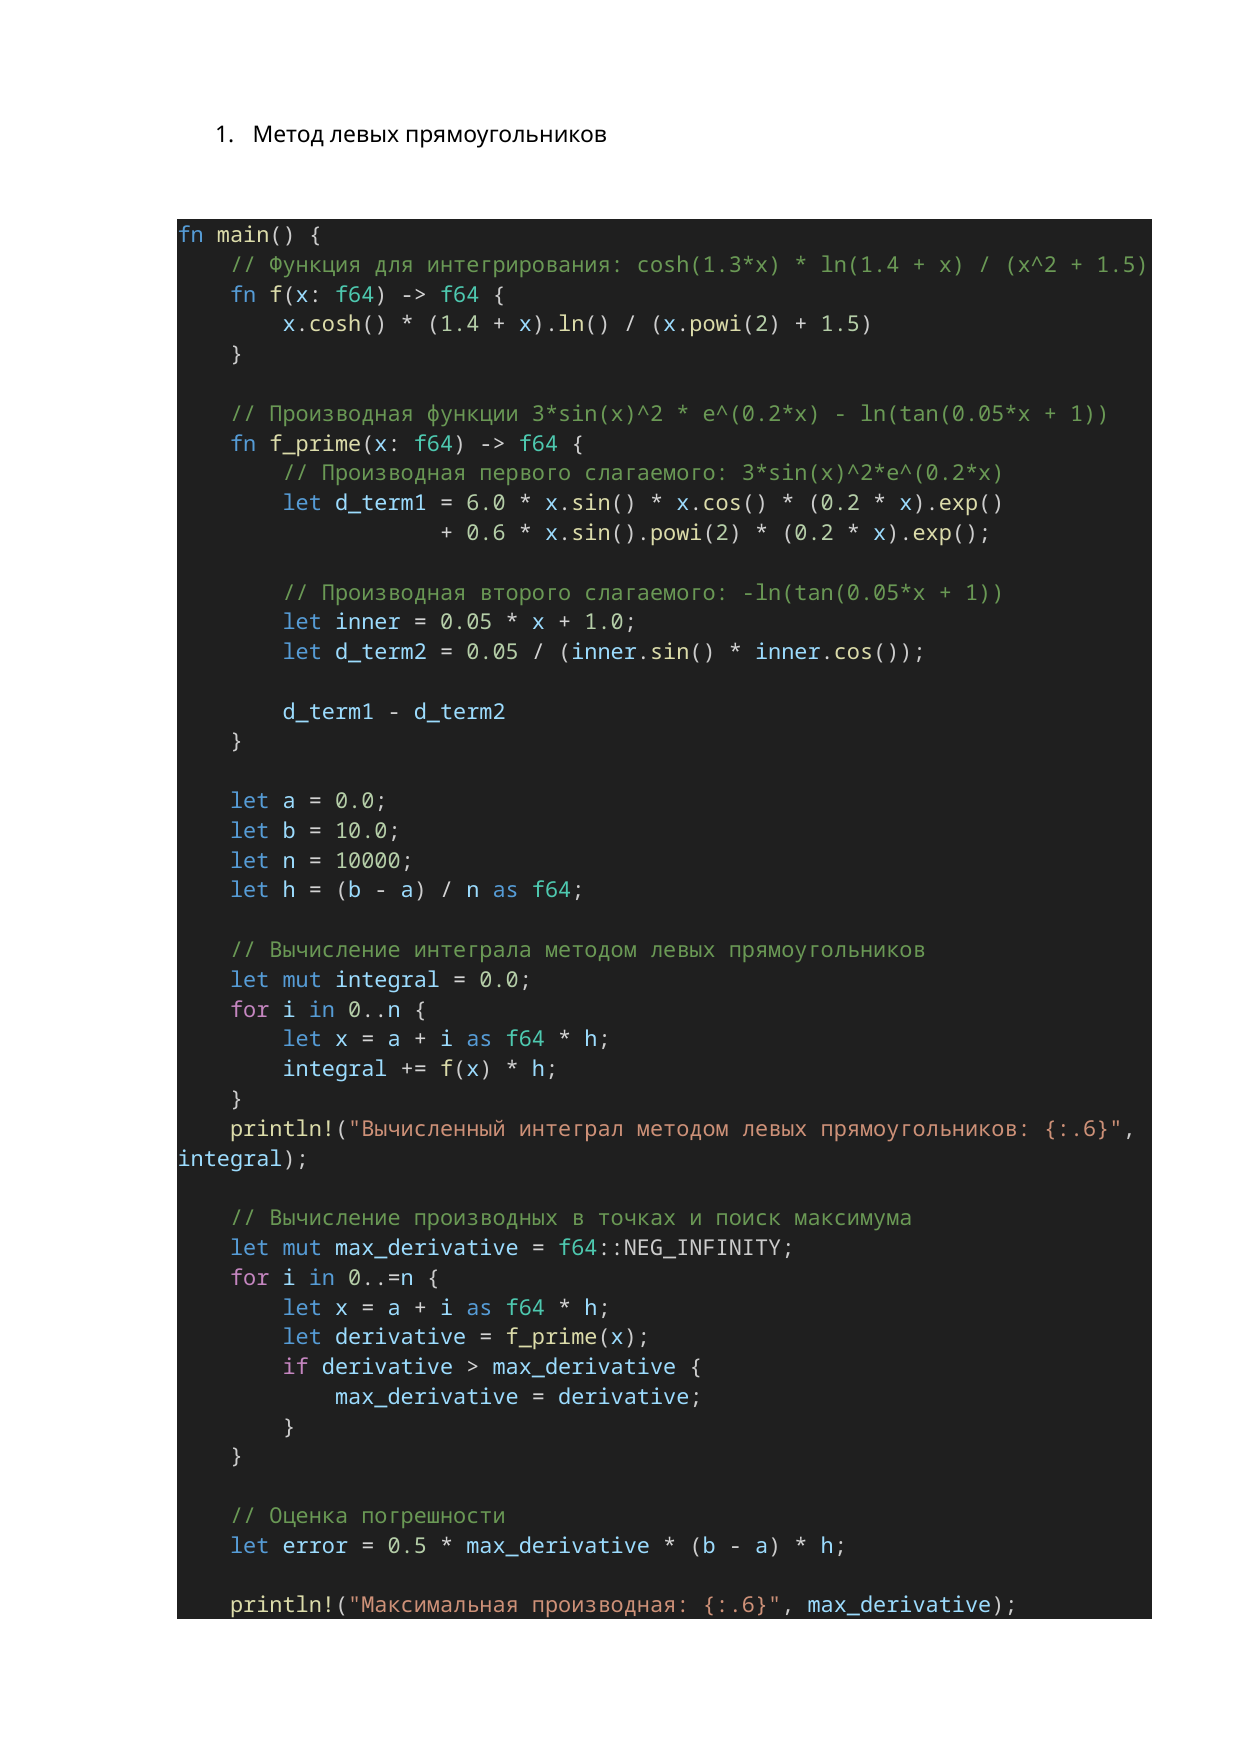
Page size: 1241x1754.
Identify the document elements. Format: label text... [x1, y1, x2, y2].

text fn main() { [177, 219, 1152, 249]
text // Производная второго слагаемого: -ln(tan(0.05*x + 1)) [177, 576, 1152, 606]
text let h = (b - a) / n as f64; [177, 874, 1152, 904]
text // Функция для интегрирования: cosh(1.3*x) * ln(1.4 + x) / (x^2 + 1.5) [177, 249, 1152, 278]
text d_term1 - d_term2 [177, 696, 1152, 725]
text println!("Вычисленный интеграл методом левых прямоугольников: {:.6}", integral); [177, 1113, 1152, 1172]
text let inner = 0.05 * x + 1.0; [177, 606, 1152, 636]
text fn f(x: f64) -> f64 { [177, 278, 1152, 308]
text } [177, 725, 1152, 755]
text fn f_prime(x: f64) -> f64 { [177, 427, 1152, 457]
text if derivative > max_derivative { [177, 1351, 1152, 1381]
text let d_term2 = 0.05 / (inner.sin() * inner.cos()); [177, 636, 1152, 666]
text x.cosh() * (1.4 + x).ln() / (x.powi(2) + 1.5) [177, 308, 1152, 338]
text let b = 10.0; [177, 815, 1152, 844]
text // Вычисление производных в точках и поиск максимума [177, 1202, 1152, 1232]
text + 0.6 * x.sin().powi(2) * (0.2 * x).exp(); [177, 517, 1152, 547]
text } [177, 338, 1152, 368]
text let a = 0.0; [177, 785, 1152, 815]
text let derivative = f_prime(x); [177, 1321, 1152, 1351]
list Метод левых прямоугольников [215, 118, 1152, 149]
text for i in 0..=n { [177, 1262, 1152, 1291]
text // Производная первого слагаемого: 3*sin(x)^2*e^(0.2*x) [177, 457, 1152, 487]
text } [177, 1440, 1152, 1470]
text println!("Максимальная производная: {:.6}", max_derivative); [177, 1589, 1152, 1619]
text } [177, 1083, 1152, 1113]
text let x = a + i as f64 * h; [177, 1023, 1152, 1053]
text let mut max_derivative = f64::NEG_INFINITY; [177, 1232, 1152, 1262]
text for i in 0..n { [177, 993, 1152, 1023]
text } [177, 1411, 1152, 1440]
text let error = 0.5 * max_derivative * (b - a) * h; [177, 1530, 1152, 1559]
text let mut integral = 0.0; [177, 964, 1152, 993]
text let d_term1 = 6.0 * x.sin() * x.cos() * (0.2 * x).exp() [177, 487, 1152, 517]
text integral += f(x) * h; [177, 1053, 1152, 1083]
text let x = a + i as f64 * h; [177, 1291, 1152, 1321]
text let n = 10000; [177, 844, 1152, 874]
text // Производная функции 3*sin(x)^2 * e^(0.2*x) - ln(tan(0.05*x + 1)) [177, 398, 1152, 427]
text // Вычисление интеграла методом левых прямоугольников [177, 934, 1152, 964]
text max_derivative = derivative; [177, 1381, 1152, 1411]
text // Оценка погрешности [177, 1500, 1152, 1530]
